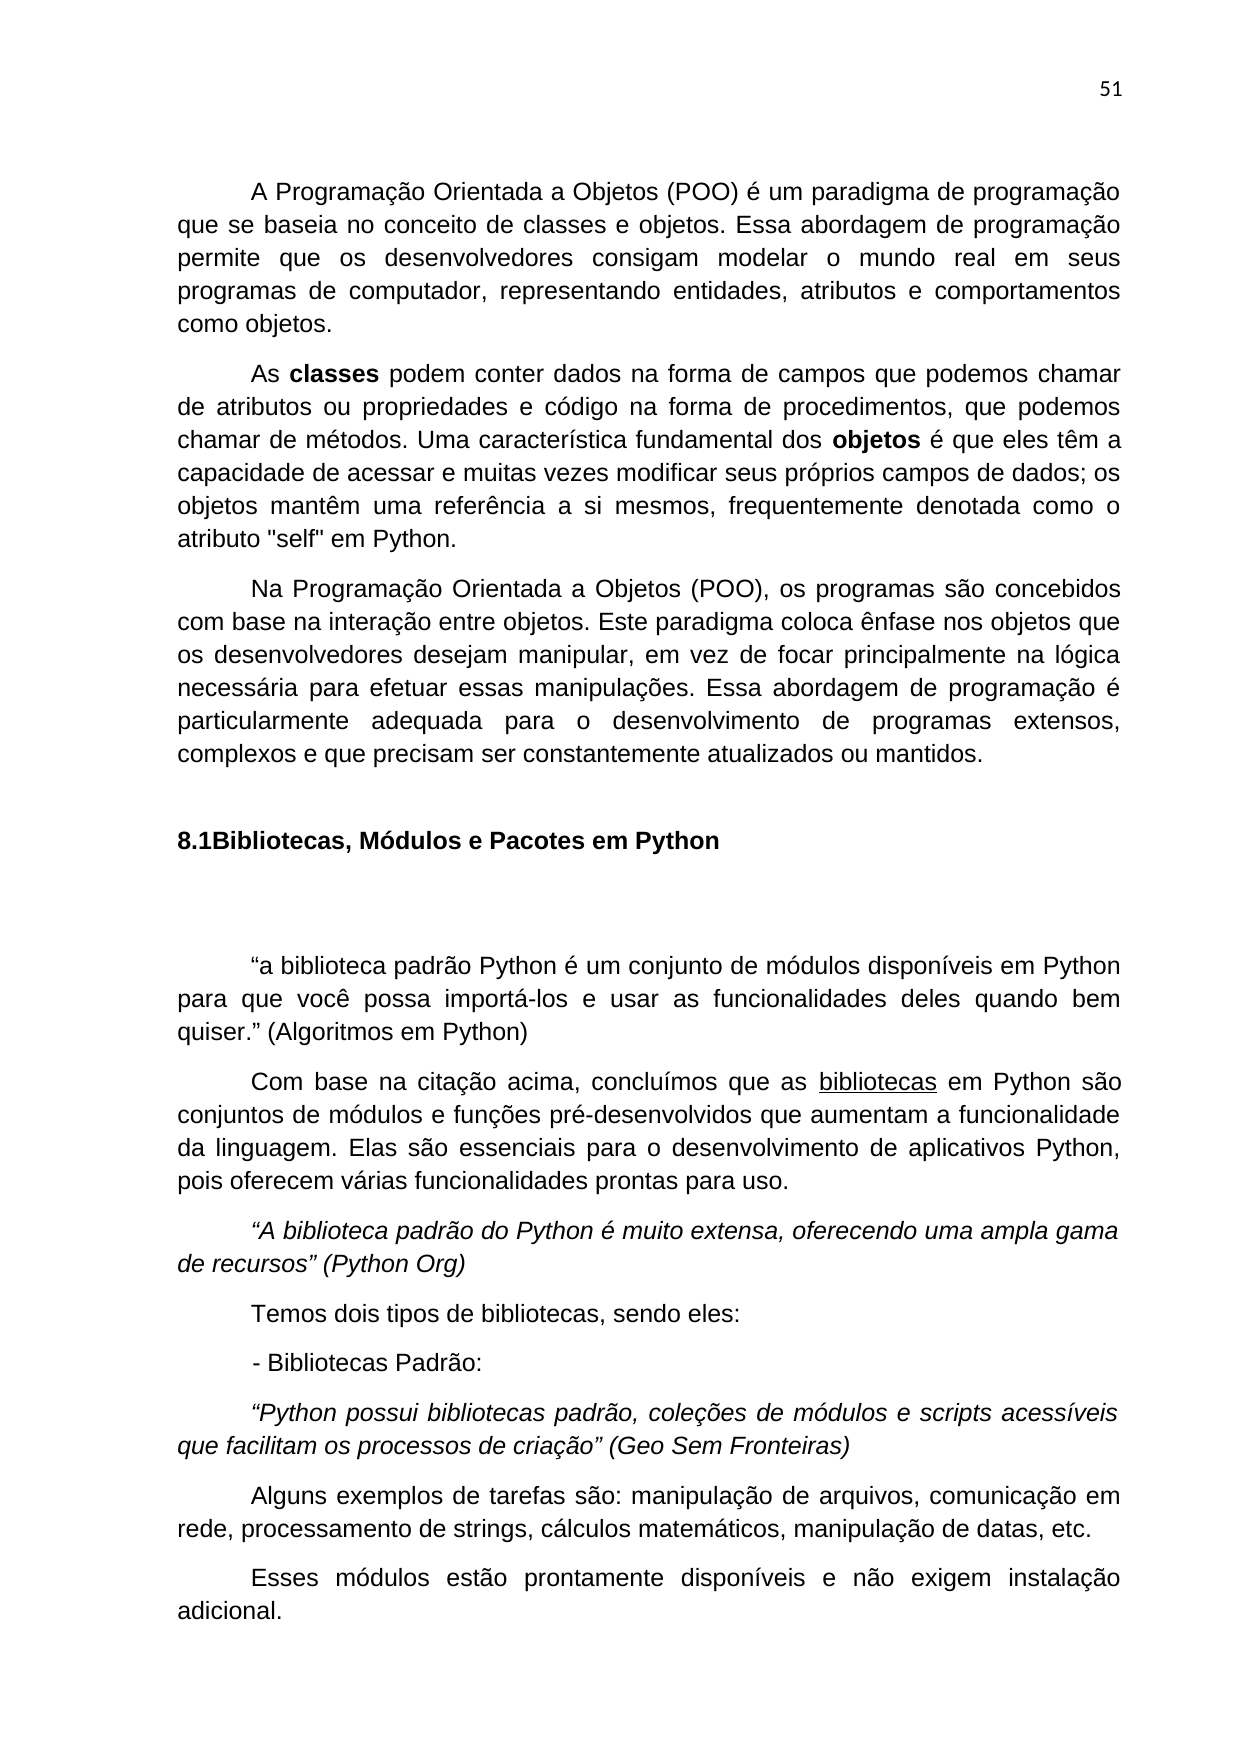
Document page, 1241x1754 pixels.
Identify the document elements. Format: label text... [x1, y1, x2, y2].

subtitle 8.1Bibliotecas, Módulos e Pacotes em Python [177, 826, 1122, 854]
text Alguns exemplos de tarefas são: manipulação de arquivos, comunicação em rede, processamento de strings, cálculos matemáticos, manipulação de datas, etc. [177, 1481, 1122, 1542]
text Com base na citação acima, concluímos que as bibliotecas em Python são conjuntos de módulos e funções pré-desenvolvidos que aumentam a funcionalidade da linguagem. Elas são essenciais para o desenvolvimento de aplicativos Python, pois oferecem várias funcionalidades prontas para uso. [177, 1067, 1122, 1195]
text Esses módulos estão prontamente disponíveis e não exigem instalação adicional. [177, 1563, 1122, 1625]
text As classes podem conter dados na forma de campos que podemos chamar de atributos ou propriedades e código na forma de procedimentos, que podemos chamar de métodos. Uma característica fundamental dos objetos é que eles têm a capacidade de acessar e muitas vezes modificar seus próprios campos de dados; os objetos mantêm uma referência a si mesmos, frequentemente denotada como o atributo "self" em Python. [177, 359, 1122, 553]
text - Bibliotecas Padrão: [177, 1348, 1122, 1377]
text “Python possui bibliotecas padrão, coleções de módulos e scripts acessíveis que facilitam os processos de criação” (Geo Sem Fronteiras) [177, 1398, 1122, 1460]
text “a biblioteca padrão Python é um conjunto de módulos disponíveis em Python para que você possa importá-los e usar as funcionalidades deles quando bem quiser.” (Algoritmos em Python) [177, 951, 1122, 1046]
text A Programação Orientada a Objetos (POO) é um paradigma de programação que se baseia no conceito de classes e objetos. Essa abordagem de programação permite que os desenvolvedores consigam modelar o mundo real em seus programas de computador, representando entidades, atributos e comportamentos como objetos. [177, 177, 1122, 338]
text Na Programação Orientada a Objetos (POO), os programas são concebidos com base na interação entre objetos. Este paradigma coloca ênfase nos objetos que os desenvolvedores desejam manipular, em vez de focar principalmente na lógica necessária para efetuar essas manipulações. Essa abordagem de programação é particularmente adequada para o desenvolvimento de programas extensos, complexos e que precisam ser constantemente atualizados ou mantidos. [177, 574, 1122, 767]
text “A biblioteca padrão do Python é muito extensa, oferecendo uma ampla gama de recursos” (Python Org) [177, 1216, 1122, 1278]
text Temos dois tipos de bibliotecas, sendo eles: [177, 1298, 1122, 1327]
